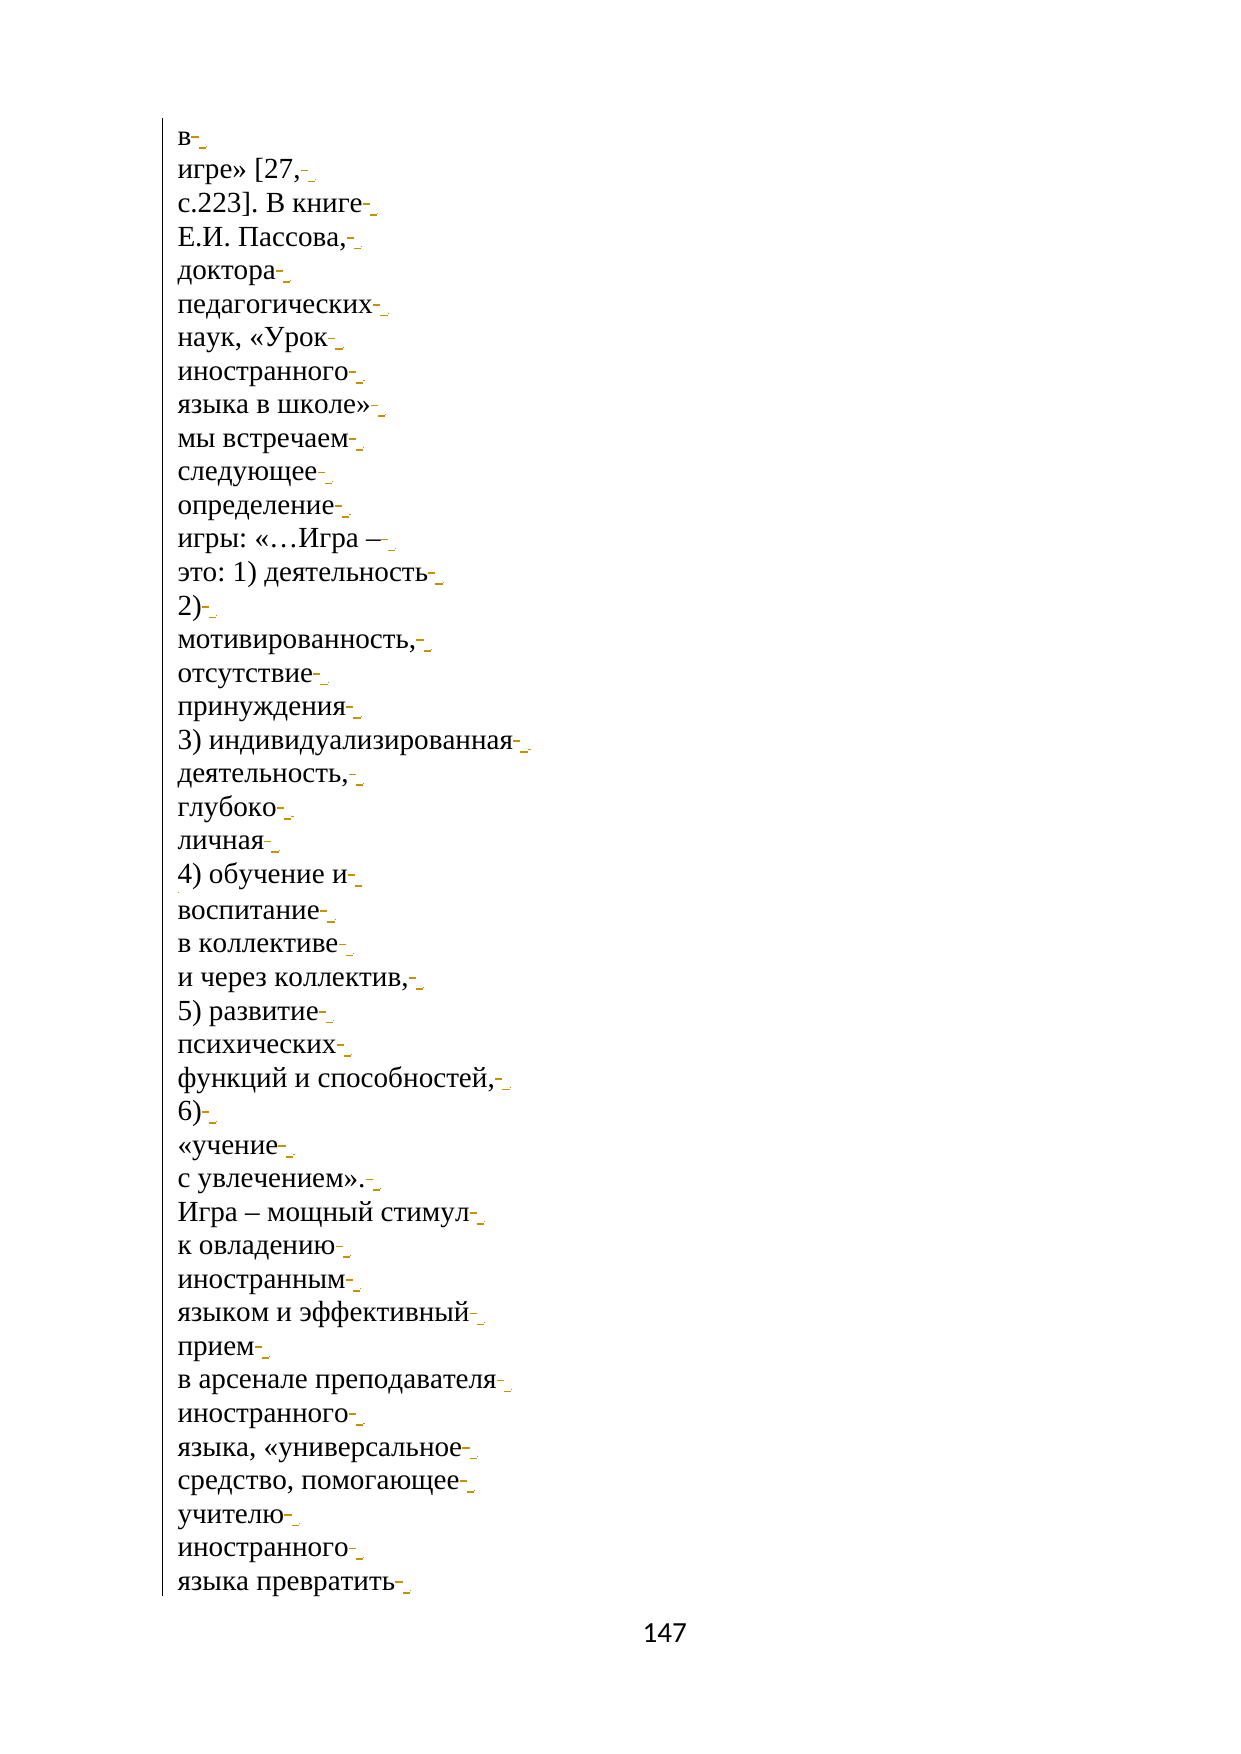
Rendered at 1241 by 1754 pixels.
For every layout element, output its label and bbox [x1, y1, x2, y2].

text [177, 118, 1152, 1596]
